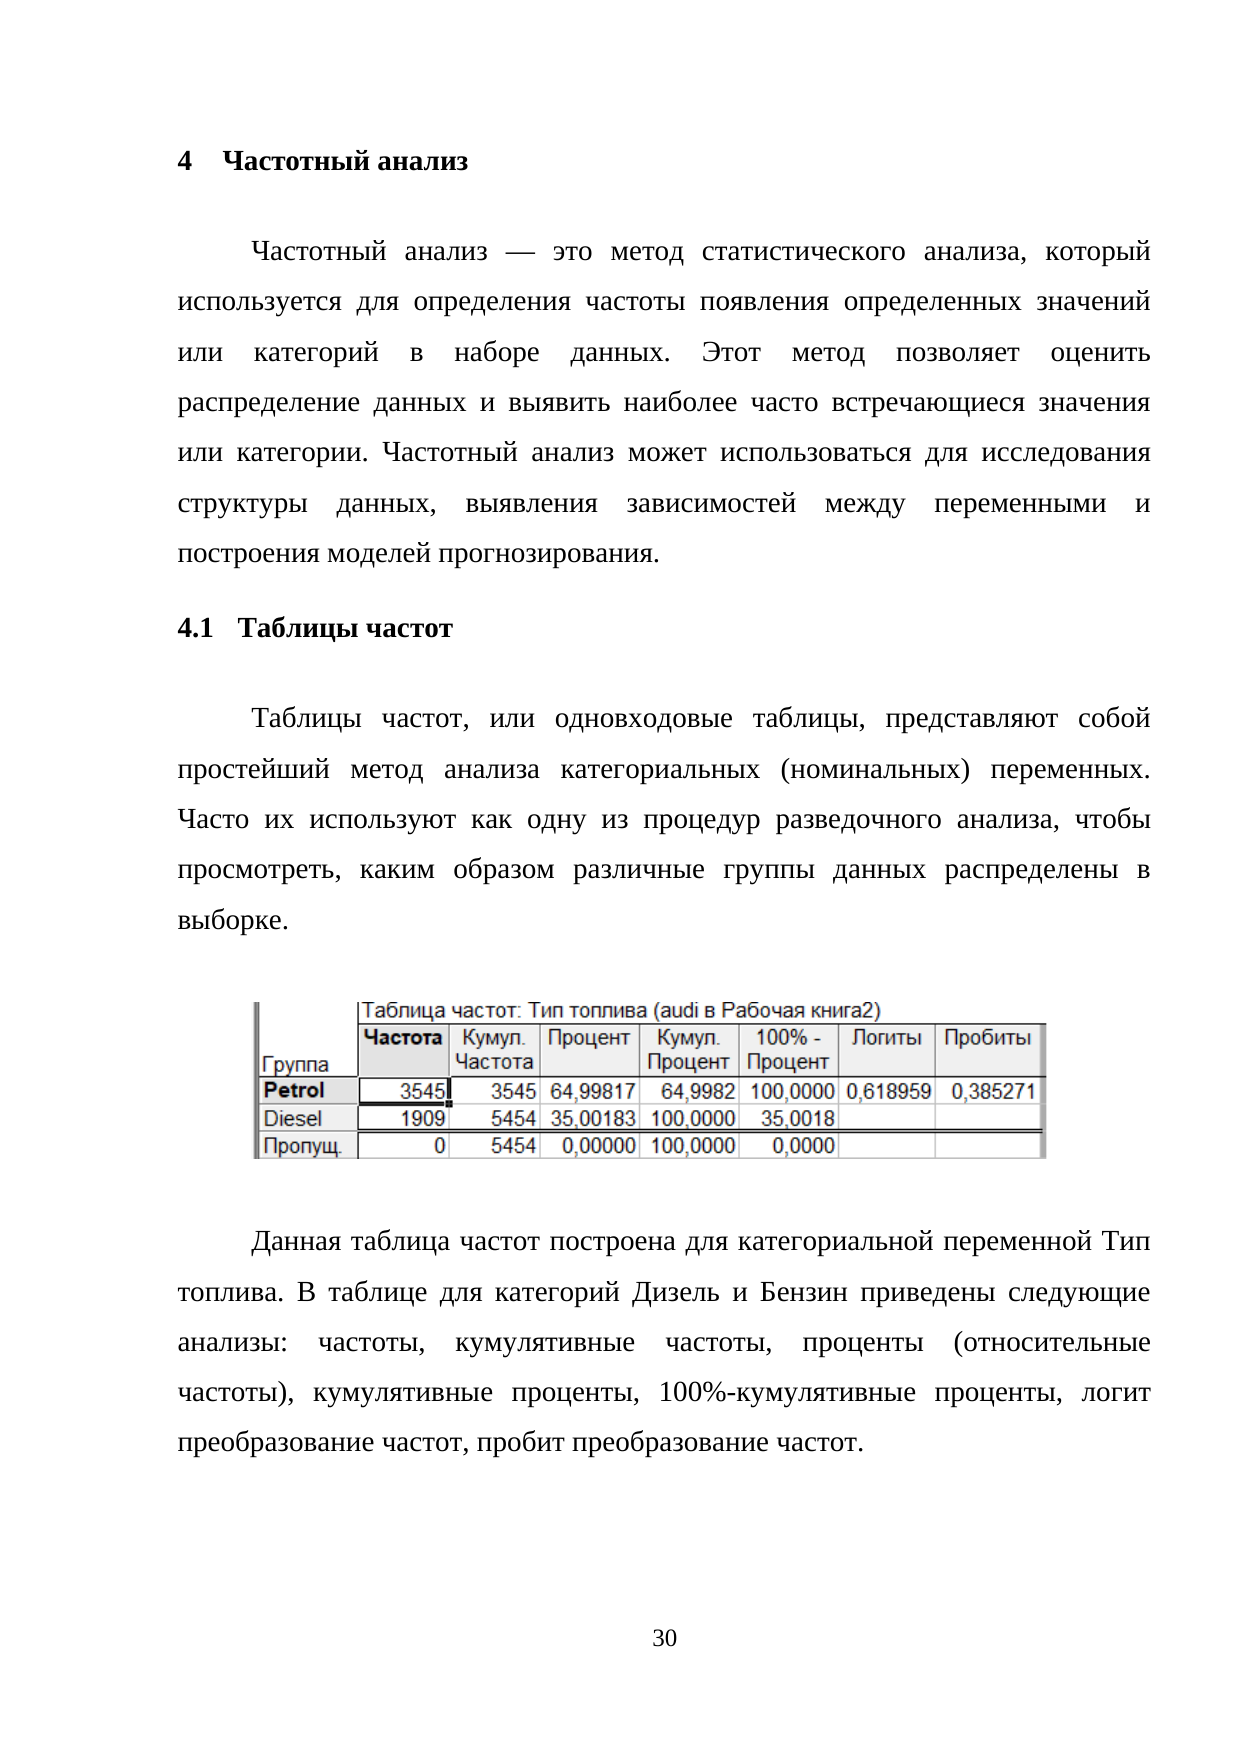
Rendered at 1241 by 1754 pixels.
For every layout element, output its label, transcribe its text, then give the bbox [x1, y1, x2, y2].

text Данная таблица частот построена для категориальной переменной Тип топлива. В таблице для категорий Дизель и Бензин приведены следующие анализы: частоты, кумулятивные частоты, проценты (относительные частоты), кумулятивные проценты, 100%-кумулятивные проценты, логит преобразование частот, пробит преобразование частот. [177, 1223, 1152, 1458]
picture [251, 1002, 1047, 1159]
subtitle Таблицы частот [177, 610, 1152, 644]
subtitle Частотный анализ [177, 143, 1152, 177]
text Частотный анализ — это метод статистического анализа, который используется для определения частоты появления определенных значений или категорий в наборе данных. Этот метод позволяет оценить распределение данных и выявить наиболее часто встречающиеся значения или категории. Частотный анализ может использоваться для исследования структуры данных, выявления зависимостей между переменными и построения моделей прогнозирования. [177, 233, 1152, 569]
text Таблицы частот, или одновходовые таблицы, представляют собой простейший метод анализа категориальных (номинальных) переменных. Часто их используют как одну из процедур разведочного анализа, чтобы просмотреть, каким образом различные группы данных распределены в выборке. [177, 701, 1152, 935]
